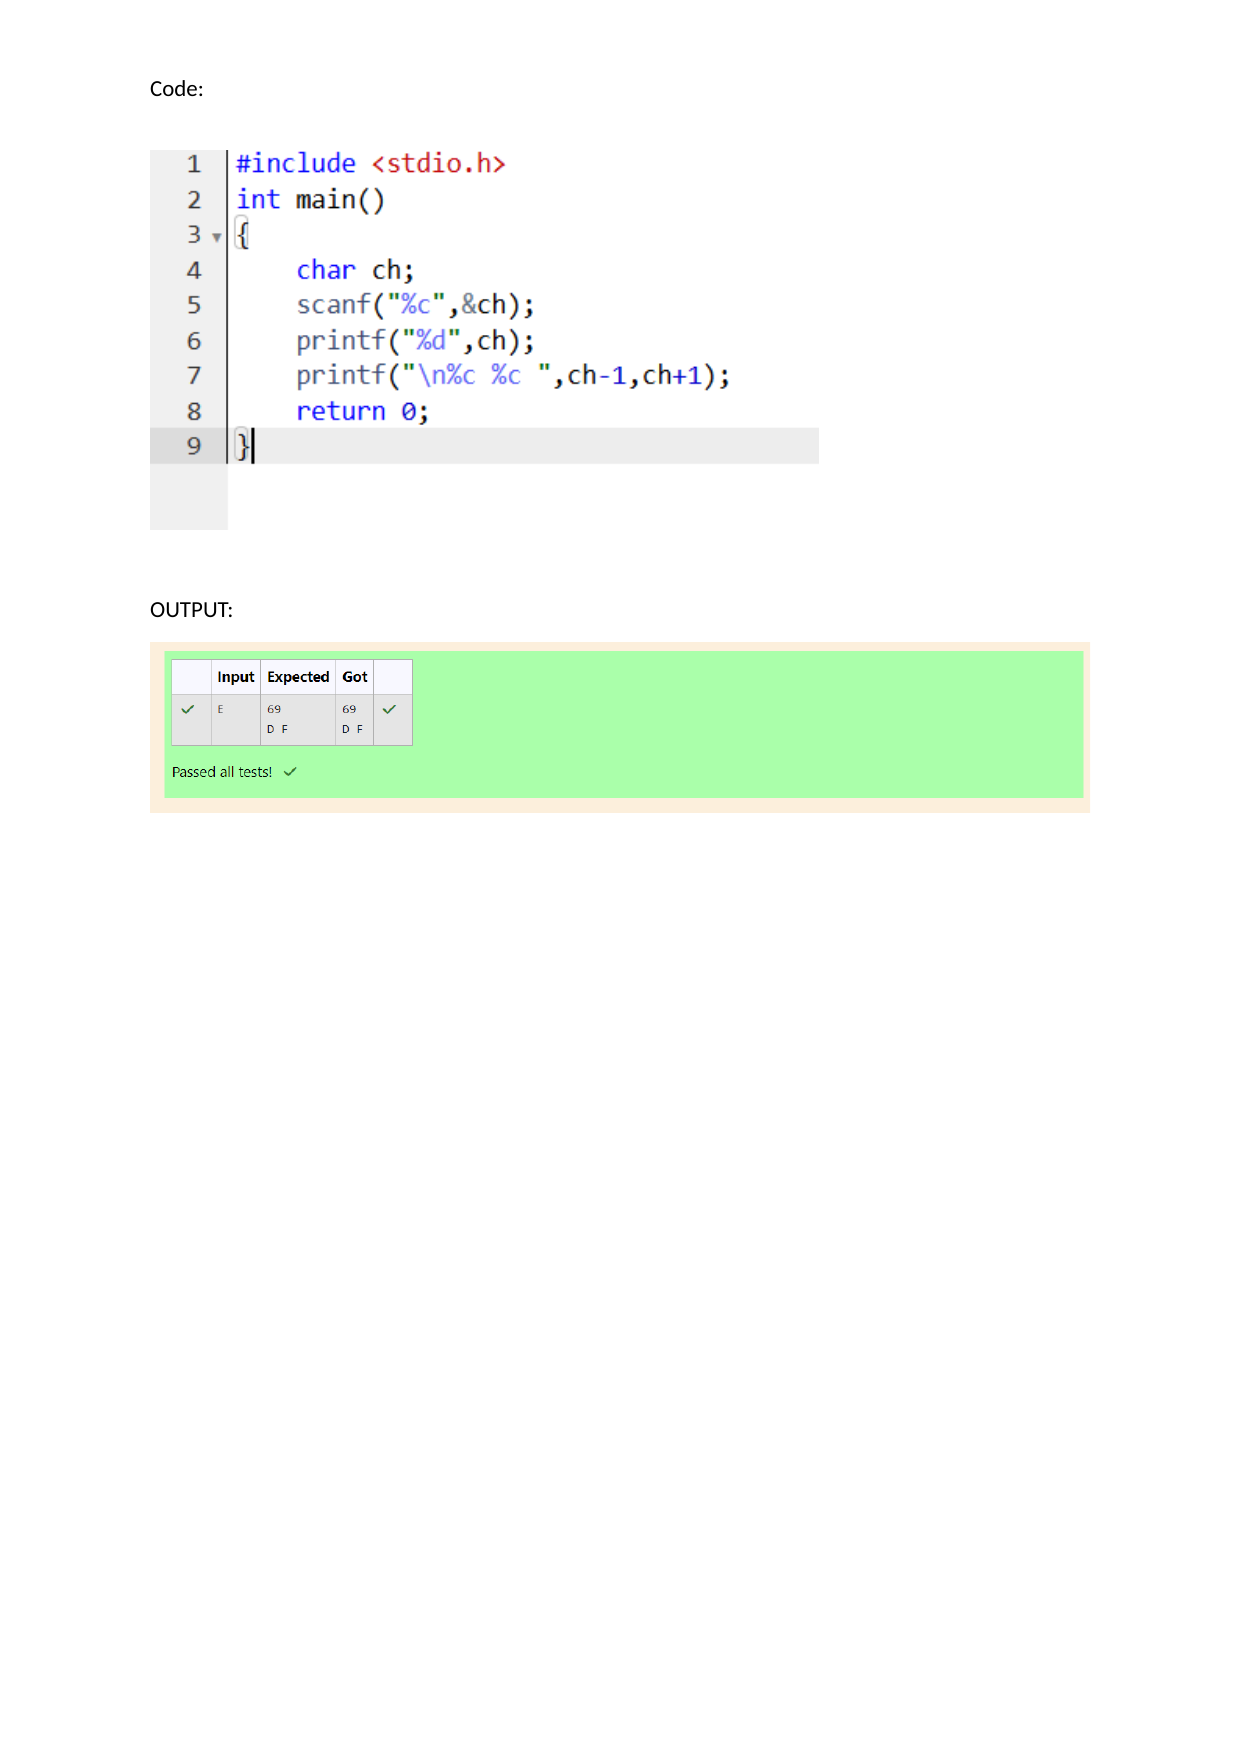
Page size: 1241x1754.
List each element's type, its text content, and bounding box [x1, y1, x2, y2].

text OUTPUT: [150, 595, 1090, 623]
picture [150, 150, 819, 530]
picture [150, 642, 1091, 813]
